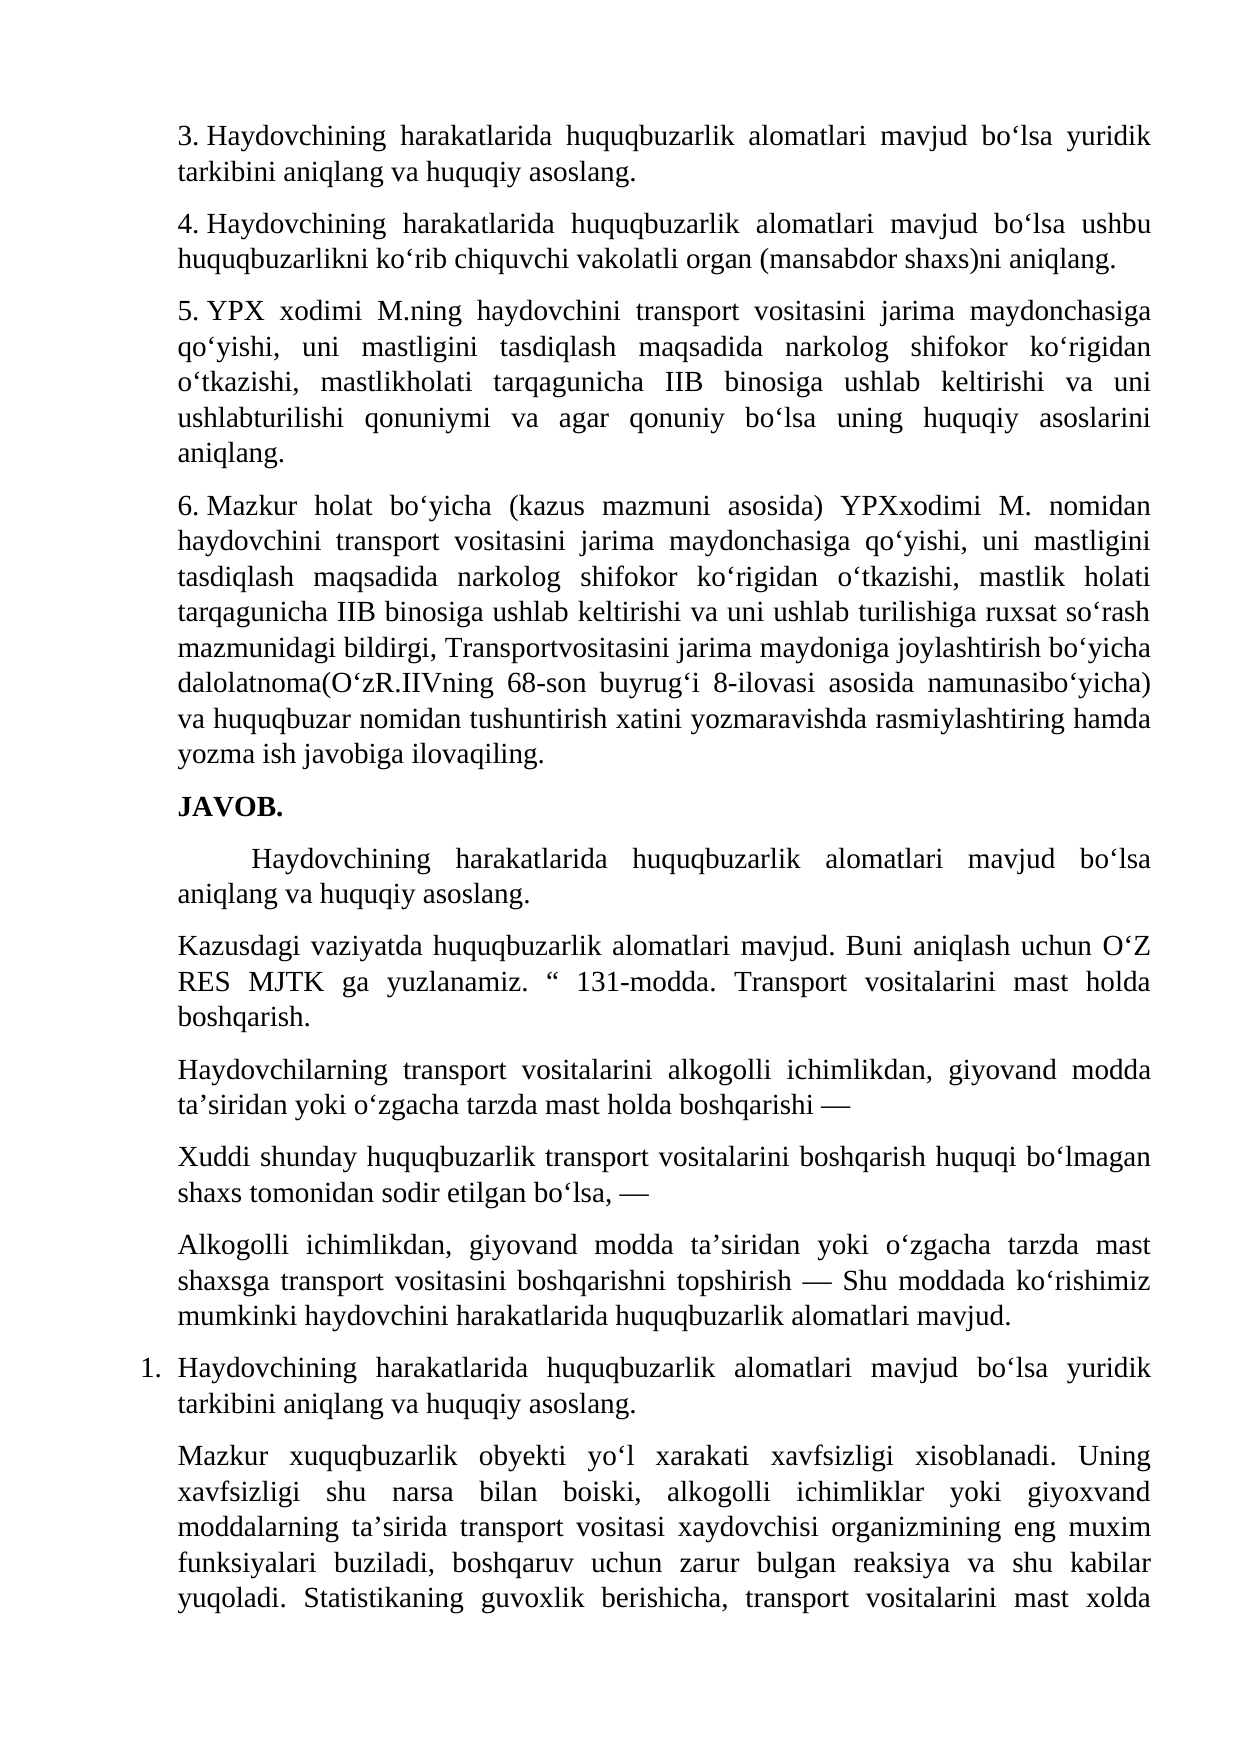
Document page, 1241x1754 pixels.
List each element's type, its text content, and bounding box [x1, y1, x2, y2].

text Kazusdagi vaziyatda huquqbuzarlik alomatlari mavjud. Buni aniqlash uchun O‘Z RES MJTK ga yuzlanamiz. “ 131-modda. Transport vositalarini mast holda boshqarish. [177, 928, 1152, 1033]
text 5. YPX xodimi M.ning haydovchini transport vositasini jarima maydonchasiga qo‘yishi, uni mastligini tasdiqlash maqsadida narkolog shifokor ko‘rigidan o‘tkazishi, mastlikholati tarqagunicha IIB binosiga ushlab keltirishi va uni ushlabturilishi qonuniymi va agar qonuniy bo‘lsa uning huquqiy asoslarini aniqlang. [177, 293, 1152, 469]
text Haydovchilarning transport vositalarini alkogolli ichimlikdan, giyovand modda ta’siridan yoki o‘zgacha tarzda mast holda boshqarishi — [177, 1052, 1152, 1121]
text 4. Haydovchining harakatlarida huquqbuzarlik alomatlari mavjud bo‘lsa ushbu huquqbuzarlikni ko‘rib chiquvchi vakolatli organ (mansabdor shaxs)ni aniqlang. [177, 206, 1152, 275]
text Xuddi shunday huquqbuzarlik transport vositalarini boshqarish huquqi bo‘lmagan shaxs tomonidan sodir etilgan bo‘lsa, — [177, 1139, 1152, 1208]
text JAVOB. [177, 789, 1152, 822]
text Alkogolli ichimlikdan, giyovand modda ta’siridan yoki o‘zgacha tarzda mast shaxsga transport vositasini boshqarishni topshirish — Shu moddada ko‘rishimiz mumkinki haydovchini harakatlarida huquqbuzarlik alomatlari mavjud. [177, 1227, 1152, 1332]
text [177, 1438, 1152, 1614]
list Haydovchining harakatlarida huquqbuzarlik alomatlari mavjud bo‘lsa yuridik tarkibini aniqlang va huquqiy asoslang. [140, 1350, 1152, 1419]
text 3. Haydovchining harakatlarida huquqbuzarlik alomatlari mavjud bo‘lsa yuridik tarkibini aniqlang va huquqiy asoslang. [177, 118, 1152, 187]
text 6. Mazkur holat bo‘yicha (kazus mazmuni asosida) YPXxodimi M. nomidan haydovchini transport vositasini jarima maydonchasiga qo‘yishi, uni mastligini tasdiqlash maqsadida narkolog shifokor ko‘rigidan o‘tkazishi, mastlik holati tarqagunicha IIB binosiga ushlab keltirishi va uni ushlab turilishiga ruxsat so‘rash mazmunidagi bildirgi, Transportvositasini jarima maydoniga joylashtirish bo‘yicha dalolatnoma(O‘zR.IIVning 68-son buyrug‘i 8-ilovasi asosida namunasibo‘yicha) va huquqbuzar nomidan tushuntirish xatini yozmaravishda rasmiylashtiring hamda yozma ish javobiga ilovaqiling. [177, 488, 1152, 770]
text Haydovchining harakatlarida huquqbuzarlik alomatlari mavjud bo‘lsa aniqlang va huquqiy asoslang. [177, 841, 1152, 910]
